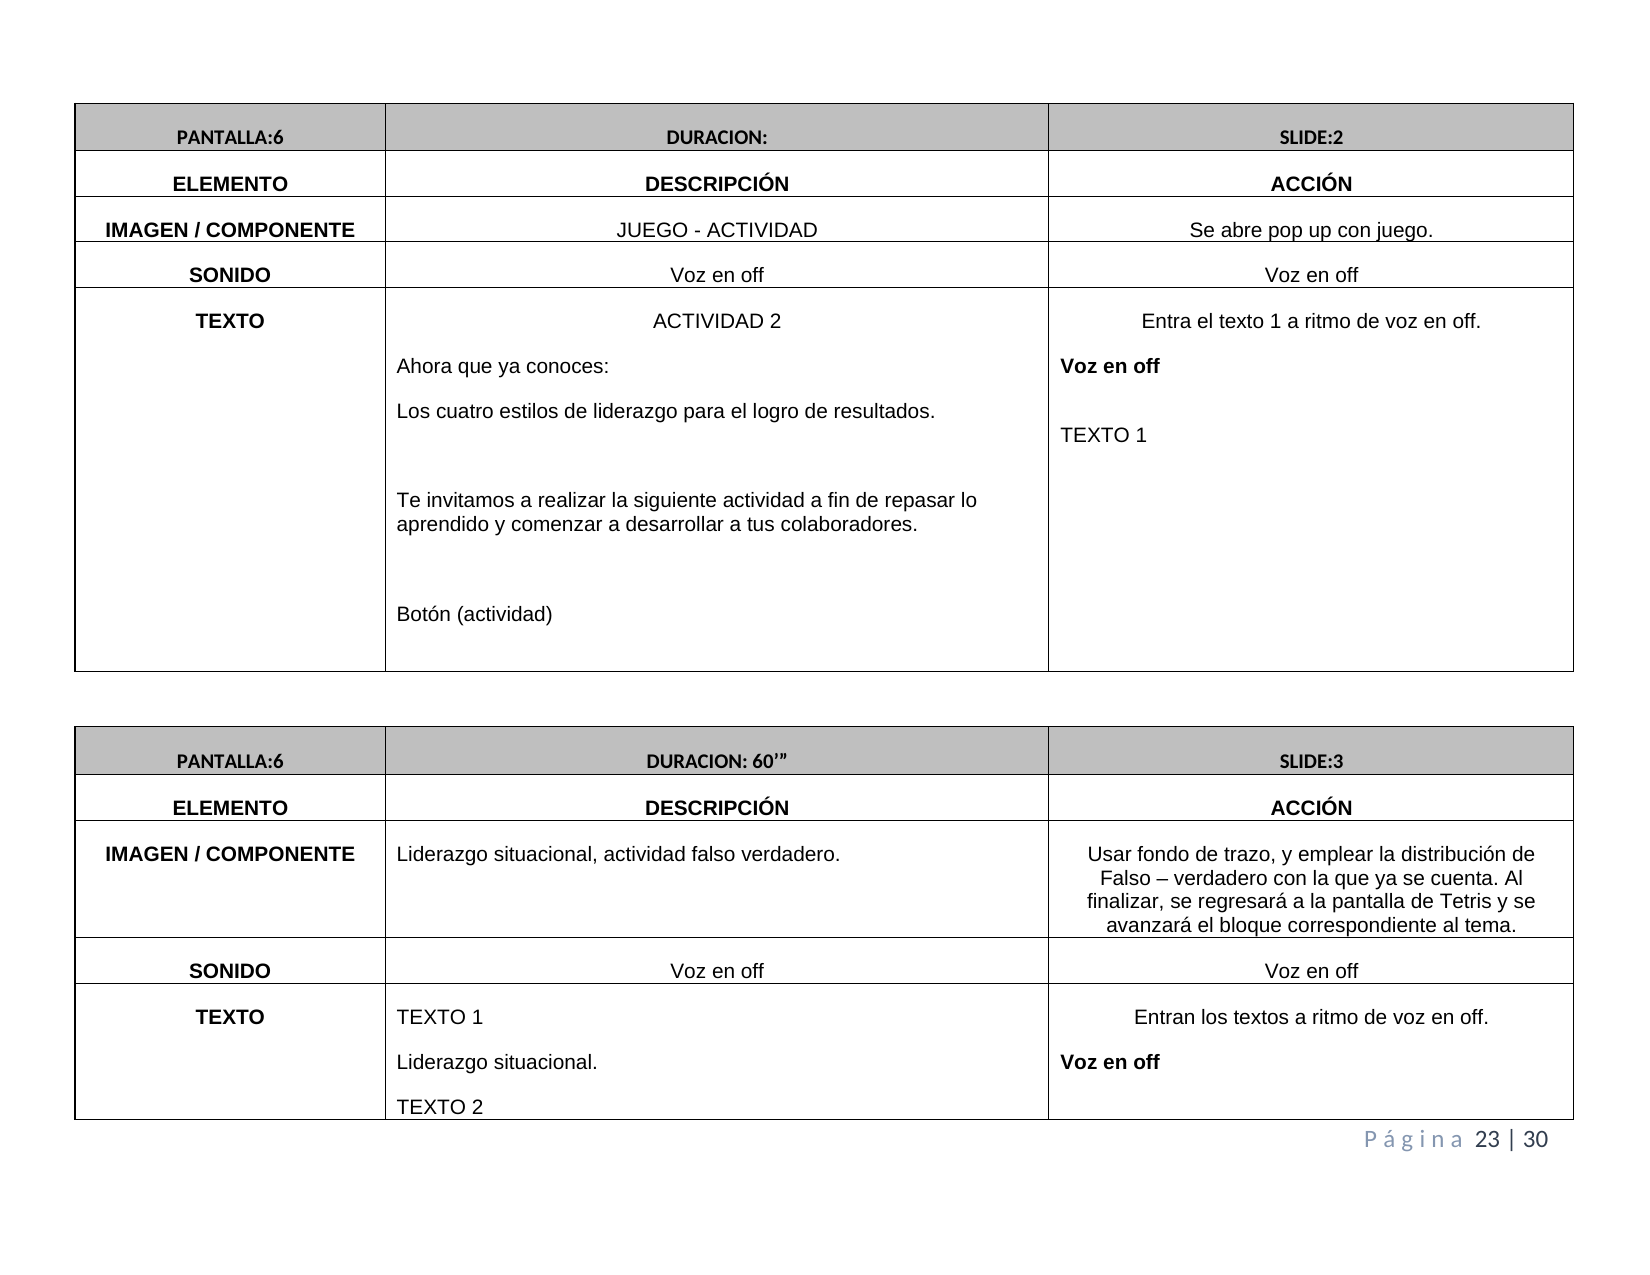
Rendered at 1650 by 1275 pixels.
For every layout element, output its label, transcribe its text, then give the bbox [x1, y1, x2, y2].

table_cell Usar fondo de trazo, y emplear la distribución de Falso – verdadero con la que ya se cuenta. Al finalizar, se regresará a la pantalla de Tetris y se avanzará el bloque correspondiente al tema. [1049, 821, 1573, 937]
table_cell DESCRIPCIÓN [386, 151, 1048, 196]
table_cell ACCIÓN [1049, 775, 1573, 819]
table_cell Entra el texto 1 a ritmo de voz en off. Voz en off TEXTO 1 [1049, 288, 1573, 671]
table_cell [386, 984, 1048, 1118]
table_cell Voz en off [1049, 242, 1573, 287]
table_header SLIDE:3 [1049, 727, 1573, 774]
table_header DURACION: 60’” [386, 727, 1048, 774]
table_cell ACCIÓN [1049, 151, 1573, 196]
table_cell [1049, 984, 1573, 1118]
table_cell ELEMENTO [76, 775, 385, 819]
table_cell IMAGEN / COMPONENTE [76, 197, 385, 241]
table_cell Liderazgo situacional, actividad falso verdadero. [386, 821, 1048, 937]
table_cell Se abre pop up con juego. [1049, 197, 1573, 241]
table_cell SONIDO [76, 938, 385, 983]
table_cell TEXTO [76, 288, 385, 671]
table_cell SONIDO [76, 242, 385, 287]
table_cell Voz en off [386, 938, 1048, 983]
table_header PANTALLA:6 [76, 104, 385, 150]
table_cell ACTIVIDAD 2 Ahora que ya conoces: Los cuatro estilos de liderazgo para el logro de resultados. Te invitamos a realizar la siguiente actividad a fin de repasar lo aprendido y comenzar a desarrollar a tus colaboradores. Botón (actividad) [386, 288, 1048, 671]
table_cell ELEMENTO [76, 151, 385, 196]
table_header DURACION: [386, 104, 1048, 150]
table_header PANTALLA:6 [76, 727, 385, 774]
table_cell Voz en off [386, 242, 1048, 287]
table_cell TEXTO [76, 984, 385, 1118]
table_cell Voz en off [1049, 938, 1573, 983]
table_cell JUEGO - ACTIVIDAD [386, 197, 1048, 241]
table_header SLIDE:2 [1049, 104, 1573, 150]
table_cell DESCRIPCIÓN [386, 775, 1048, 819]
table_cell IMAGEN / COMPONENTE [76, 821, 385, 937]
